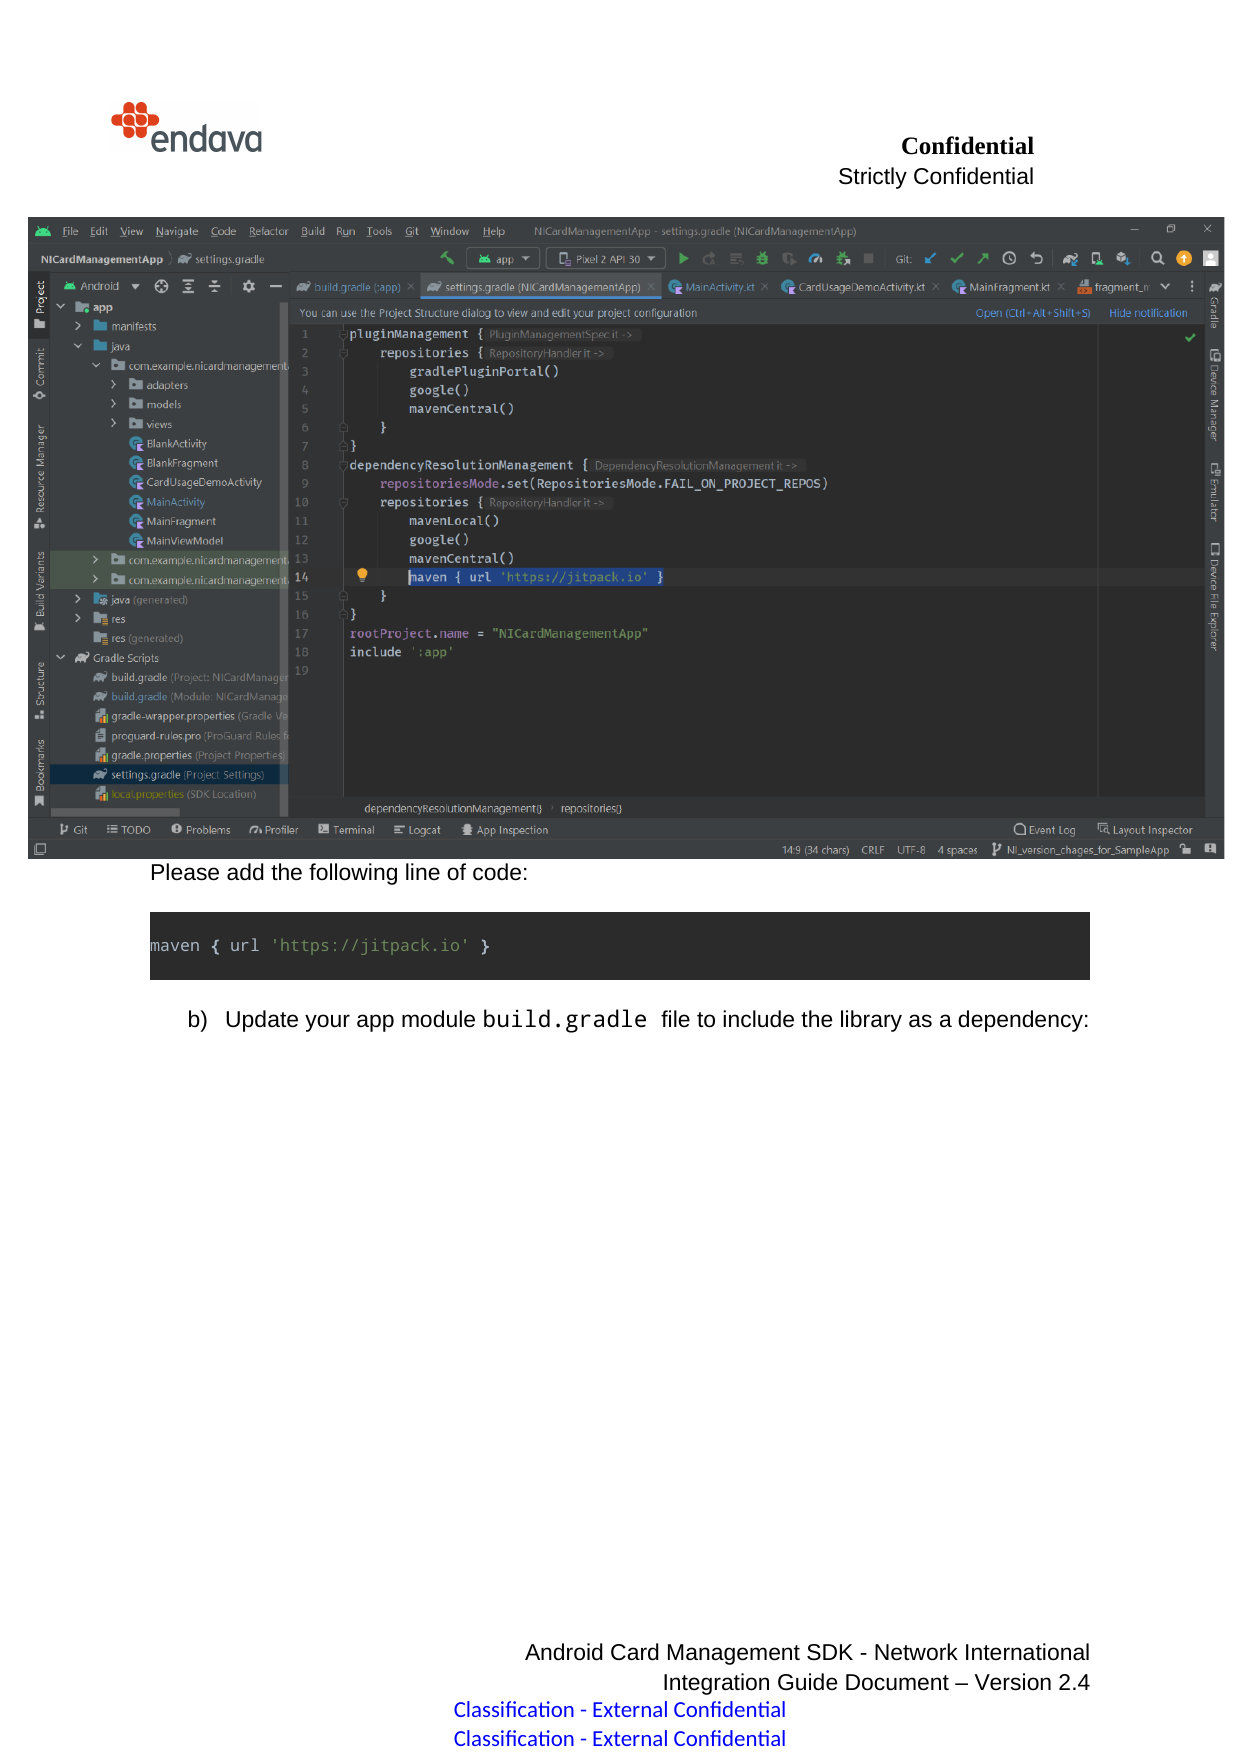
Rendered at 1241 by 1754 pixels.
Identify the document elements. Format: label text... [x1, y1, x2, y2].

picture [111, 102, 262, 152]
picture [28, 217, 1225, 859]
text maven { url 'https://jitpack.io' } [150, 936, 1090, 956]
list Update your app module build.gradle file to include the library as a dependency: [187, 1006, 1090, 1033]
text Please add the following line of code: [150, 859, 1090, 885]
